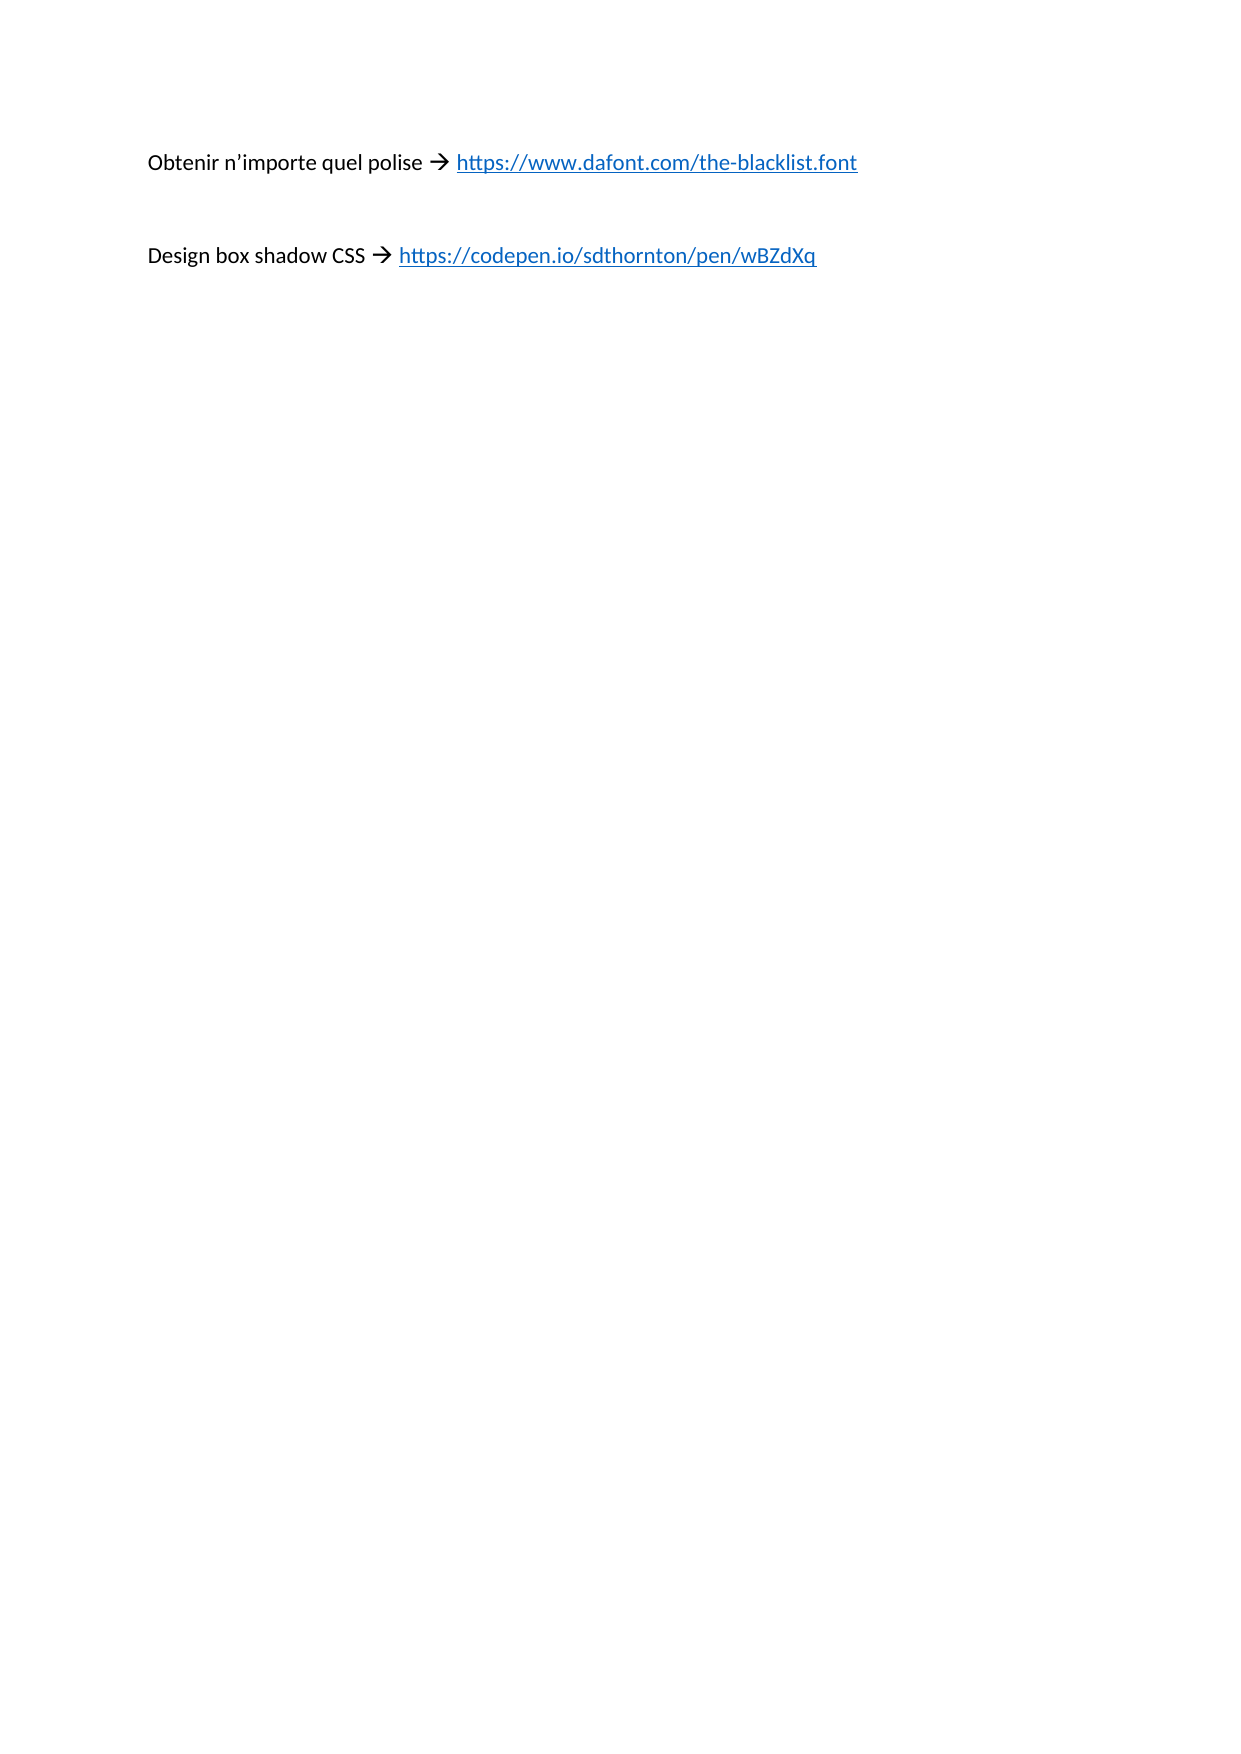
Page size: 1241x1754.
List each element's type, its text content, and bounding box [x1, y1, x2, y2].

text Design box shadow CSS https://codepen.io/sdthornton/pen/wBZdXq [148, 241, 1093, 269]
text Obtenir n’importe quel polise https://www.dafont.com/the-blacklist.font [148, 148, 1093, 176]
